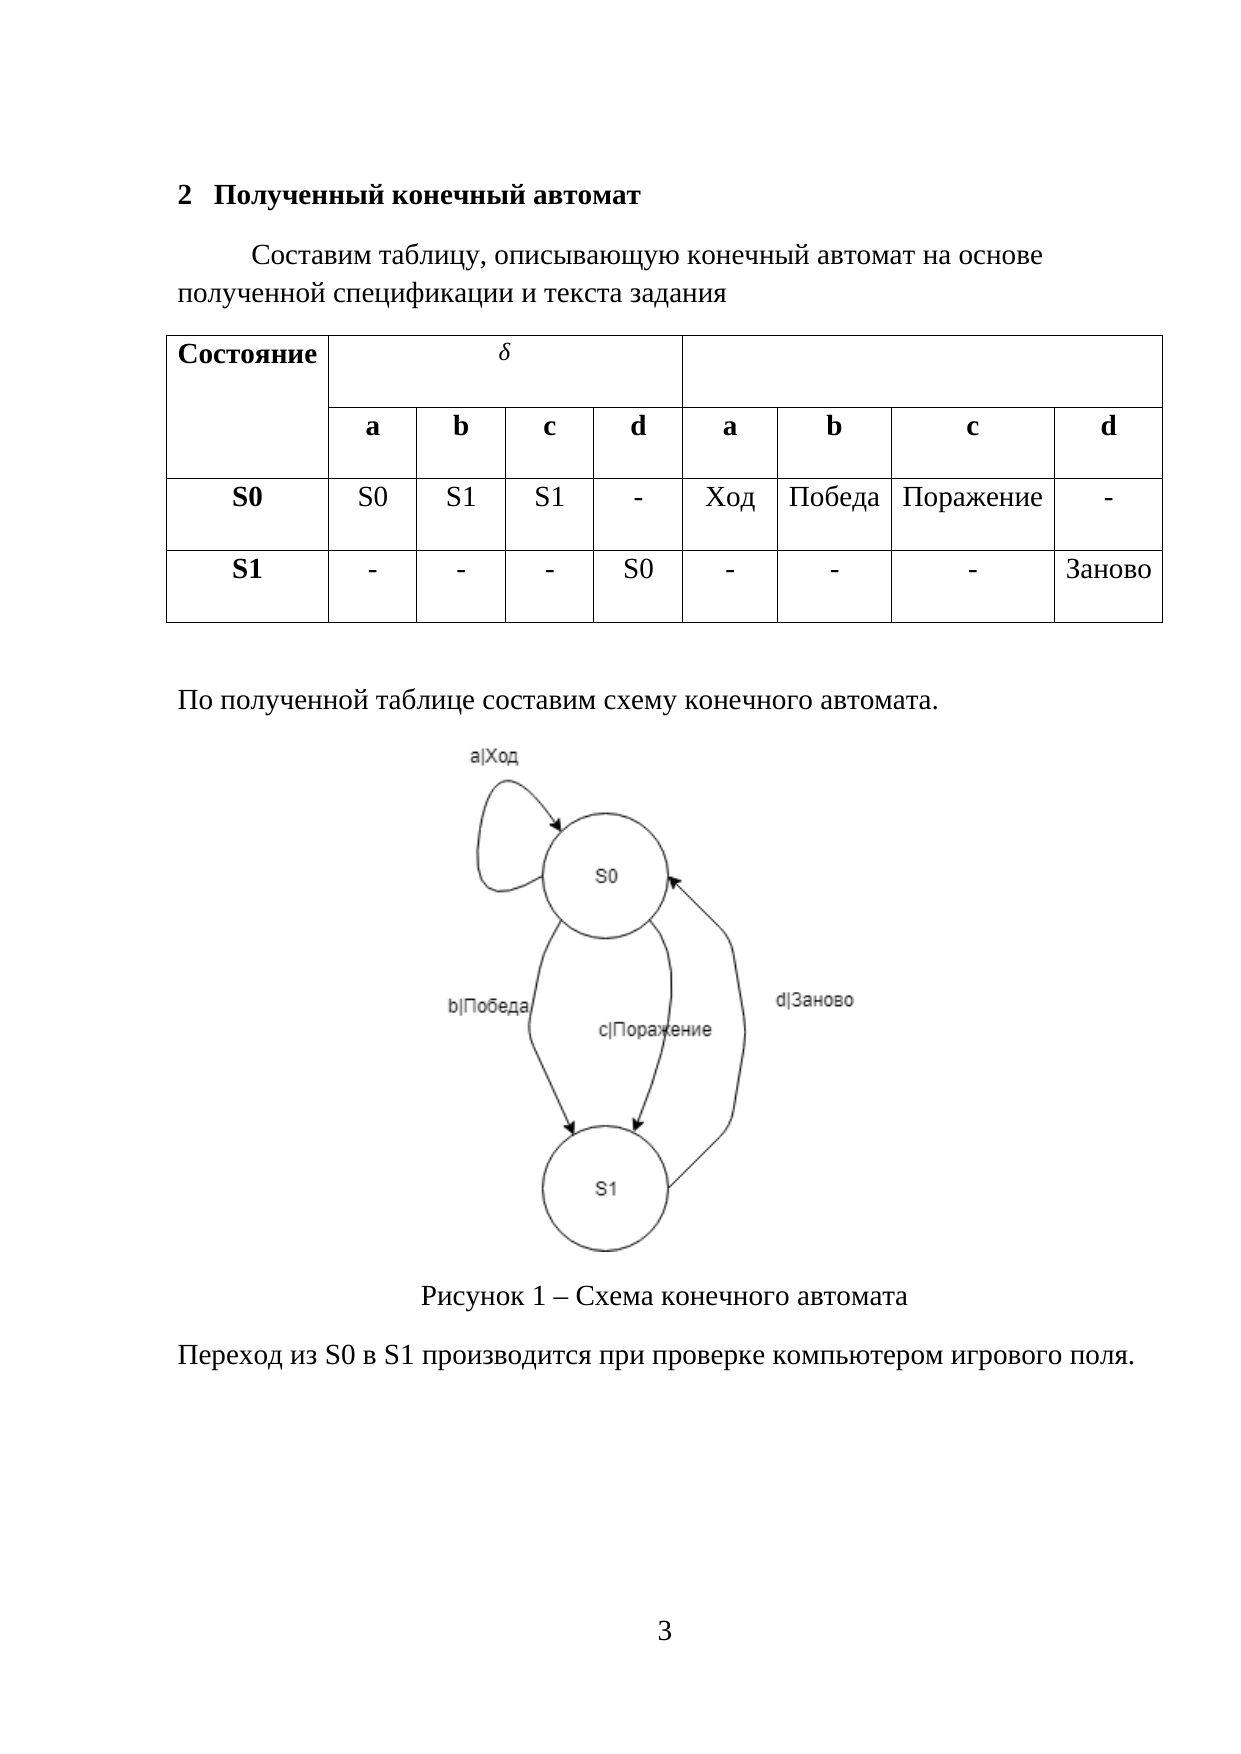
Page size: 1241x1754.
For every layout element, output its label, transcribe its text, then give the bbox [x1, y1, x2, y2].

text Рисунок 1 – Схема конечного автомата [177, 1278, 1152, 1312]
table_cell Ход [683, 479, 777, 550]
table_cell - [1055, 479, 1162, 550]
table_cell S0 [329, 479, 416, 550]
table_cell S1 [167, 551, 328, 622]
table_header [683, 336, 1162, 407]
text 2 Полученный конечный автомат [177, 177, 1152, 211]
table_cell S0 [167, 479, 328, 550]
table_cell - [329, 551, 416, 622]
table_cell S0 [594, 551, 682, 622]
table_cell - [417, 551, 505, 622]
table_cell - [892, 551, 1054, 622]
table_cell a [683, 408, 777, 478]
table_header [329, 336, 682, 407]
table_cell - [594, 479, 682, 550]
table_cell Победа [778, 479, 891, 550]
table_cell - [683, 551, 777, 622]
table_cell b [778, 408, 891, 478]
table_cell S1 [506, 479, 593, 550]
text По полученной таблице составим схему конечного автомата. [177, 682, 1152, 716]
text Переход из S0 в S1 производится при проверке компьютером игрового поля. [177, 1337, 1152, 1371]
table_cell d [594, 408, 682, 478]
table_cell d [1055, 408, 1162, 478]
table_header Состояние [167, 336, 328, 478]
table_cell c [892, 408, 1054, 478]
table_cell S1 [417, 479, 505, 550]
table_cell c [506, 408, 593, 478]
table_cell a [329, 408, 416, 478]
table_cell - [778, 551, 891, 622]
table_cell b [417, 408, 505, 478]
picture [445, 741, 884, 1252]
table_cell - [506, 551, 593, 622]
text Составим таблицу, описывающую конечный автомат на основе полученной спецификации и текста задания [177, 237, 1152, 309]
table_cell Поражение [892, 479, 1054, 550]
table_cell Заново [1055, 551, 1162, 622]
